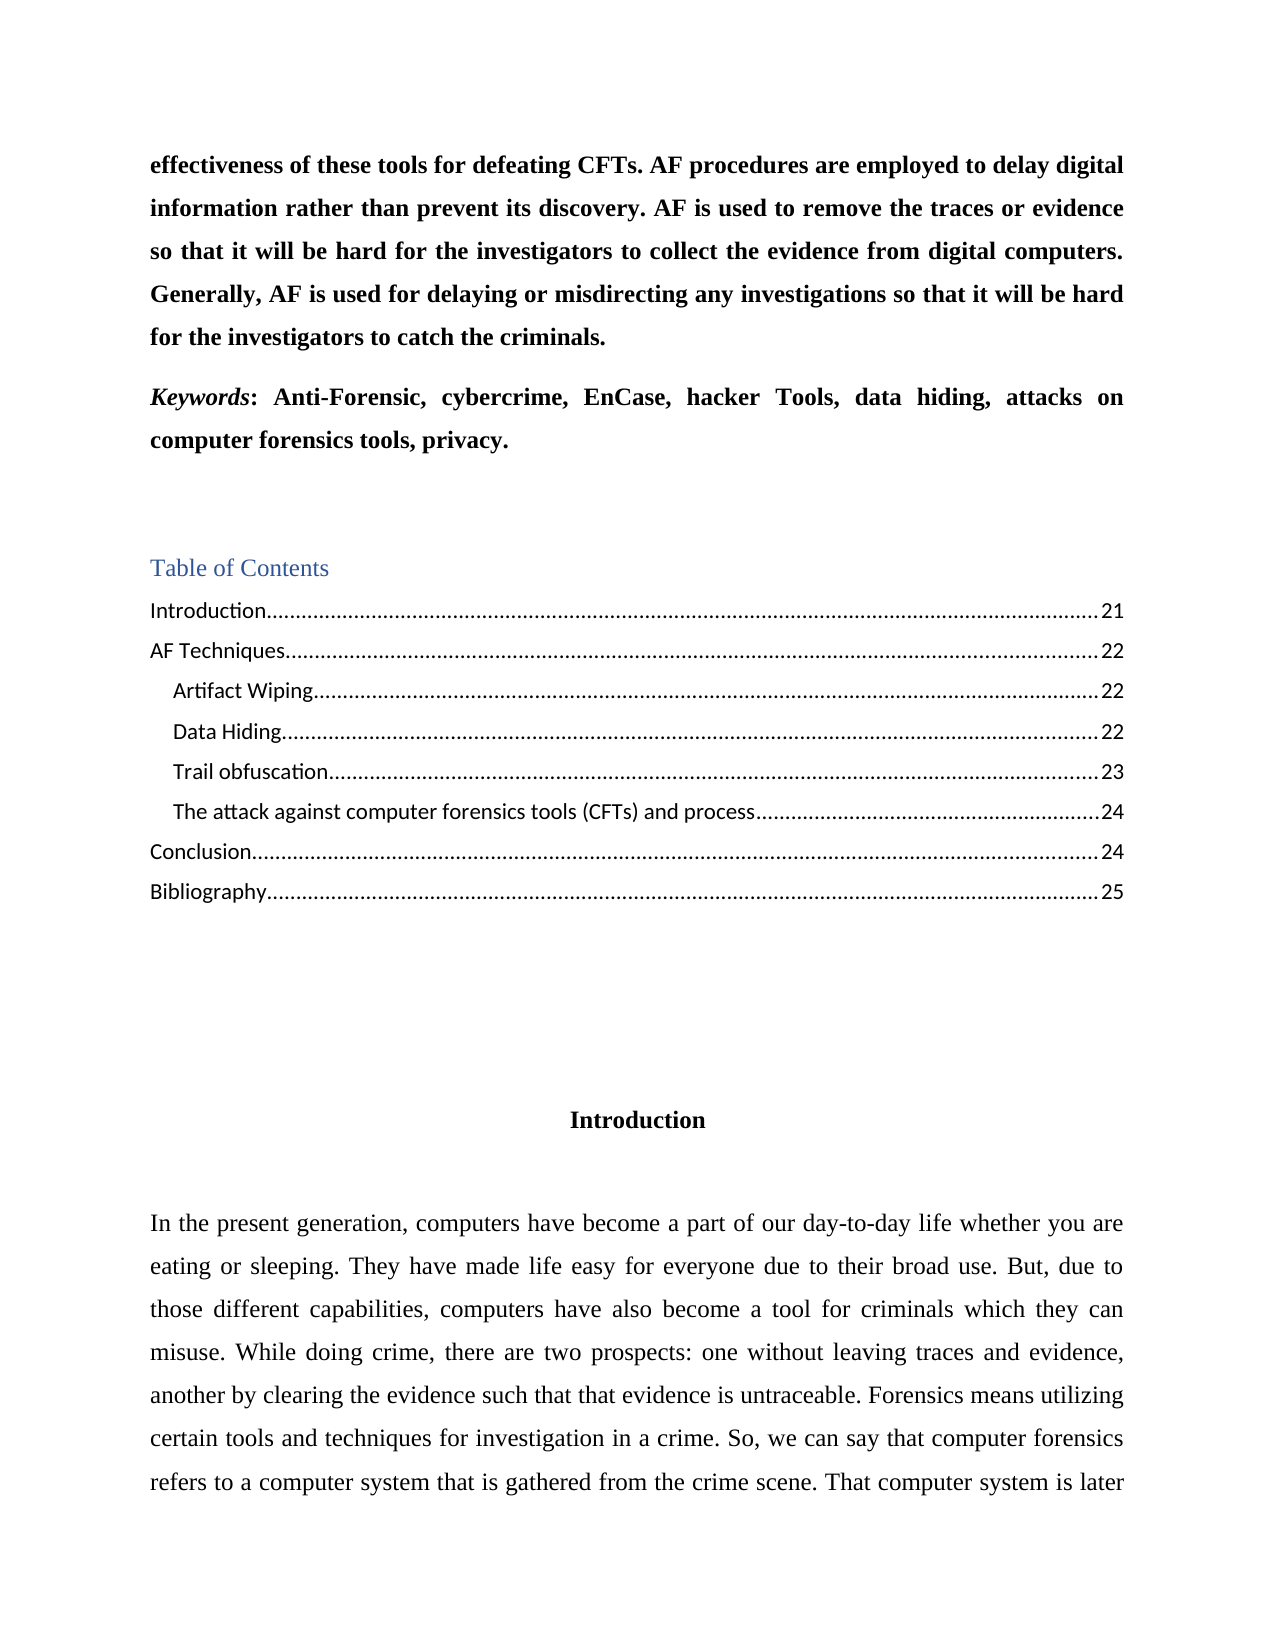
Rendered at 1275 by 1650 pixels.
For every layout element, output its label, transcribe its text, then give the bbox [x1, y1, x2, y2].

subtitle Introduction [150, 1105, 1125, 1134]
text Keywords: Anti-Forensic, cybercrime, EnCase, hacker Tools, data hiding, attacks on computer forensics tools, privacy. [150, 382, 1125, 454]
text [150, 1208, 1125, 1495]
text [150, 150, 1125, 351]
